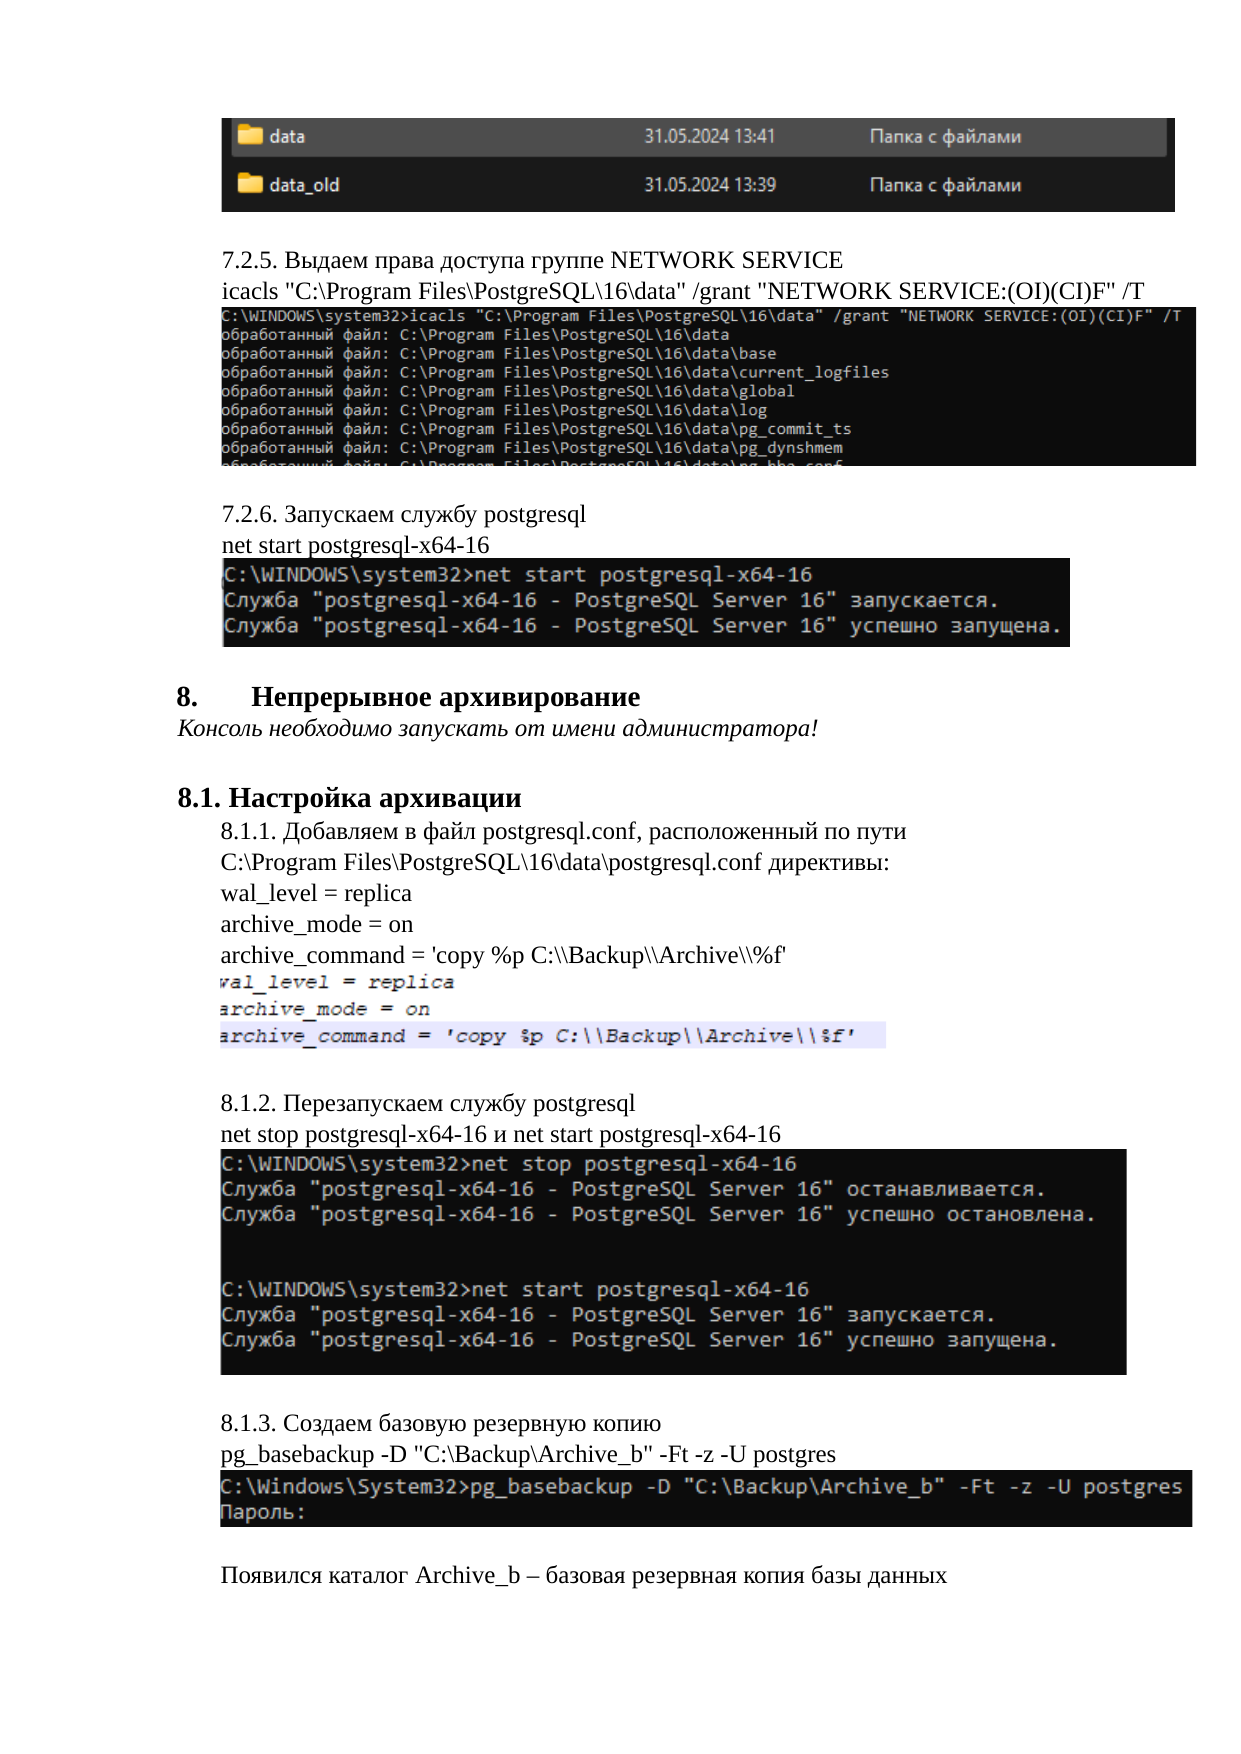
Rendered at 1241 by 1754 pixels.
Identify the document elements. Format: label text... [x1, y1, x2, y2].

list 8.1.3. Создаем базовую резервную копию [220, 1408, 1152, 1437]
list pg_basebackup -D "C:\Backup\Archive_b" -Ft -z -U postgres [220, 1439, 1152, 1468]
text 7.2.6. Запускаем службу postgresql [222, 499, 1152, 528]
picture [220, 971, 887, 1055]
list 8.1.1. Добавляем в файл postgresql.conf, расположенный по пути [220, 816, 1152, 845]
picture [220, 1470, 1193, 1527]
picture [220, 1149, 1127, 1375]
text Консоль необходимо запускать от имени администратора! [177, 713, 1152, 742]
list Непрерывное архивирование [176, 679, 1152, 713]
list C:\Program Files\PostgreSQL\16\data\postgresql.conf директивы: [220, 847, 1152, 876]
list wal_level = replica [220, 878, 1152, 907]
list net stop postgresql-x64-16 и net start postgresql-x64-16 [220, 1119, 1152, 1147]
list Появился каталог Archive_b – базовая резервная копия базы данных [220, 1560, 1152, 1588]
picture [221, 118, 1175, 212]
picture [221, 558, 1070, 647]
text 7.2.5. Выдаем права доступа группе NETWORK SERVICE [222, 245, 1152, 274]
picture [221, 307, 1197, 466]
list archive_command = 'copy %p C:\\Backup\\Archive\\%f' [220, 941, 1152, 969]
text icacls "C:\Program Files\PostgreSQL\16\data" /grant "NETWORK SERVICE:(OI)(CI)F" /T [222, 276, 1152, 305]
list 8.1. Настройка архивации [177, 780, 1152, 814]
text net start postgresql-x64-16 [222, 530, 1152, 559]
list 8.1.2. Перезапускаем службу postgresql [220, 1088, 1152, 1116]
list archive_mode = on [220, 909, 1152, 938]
